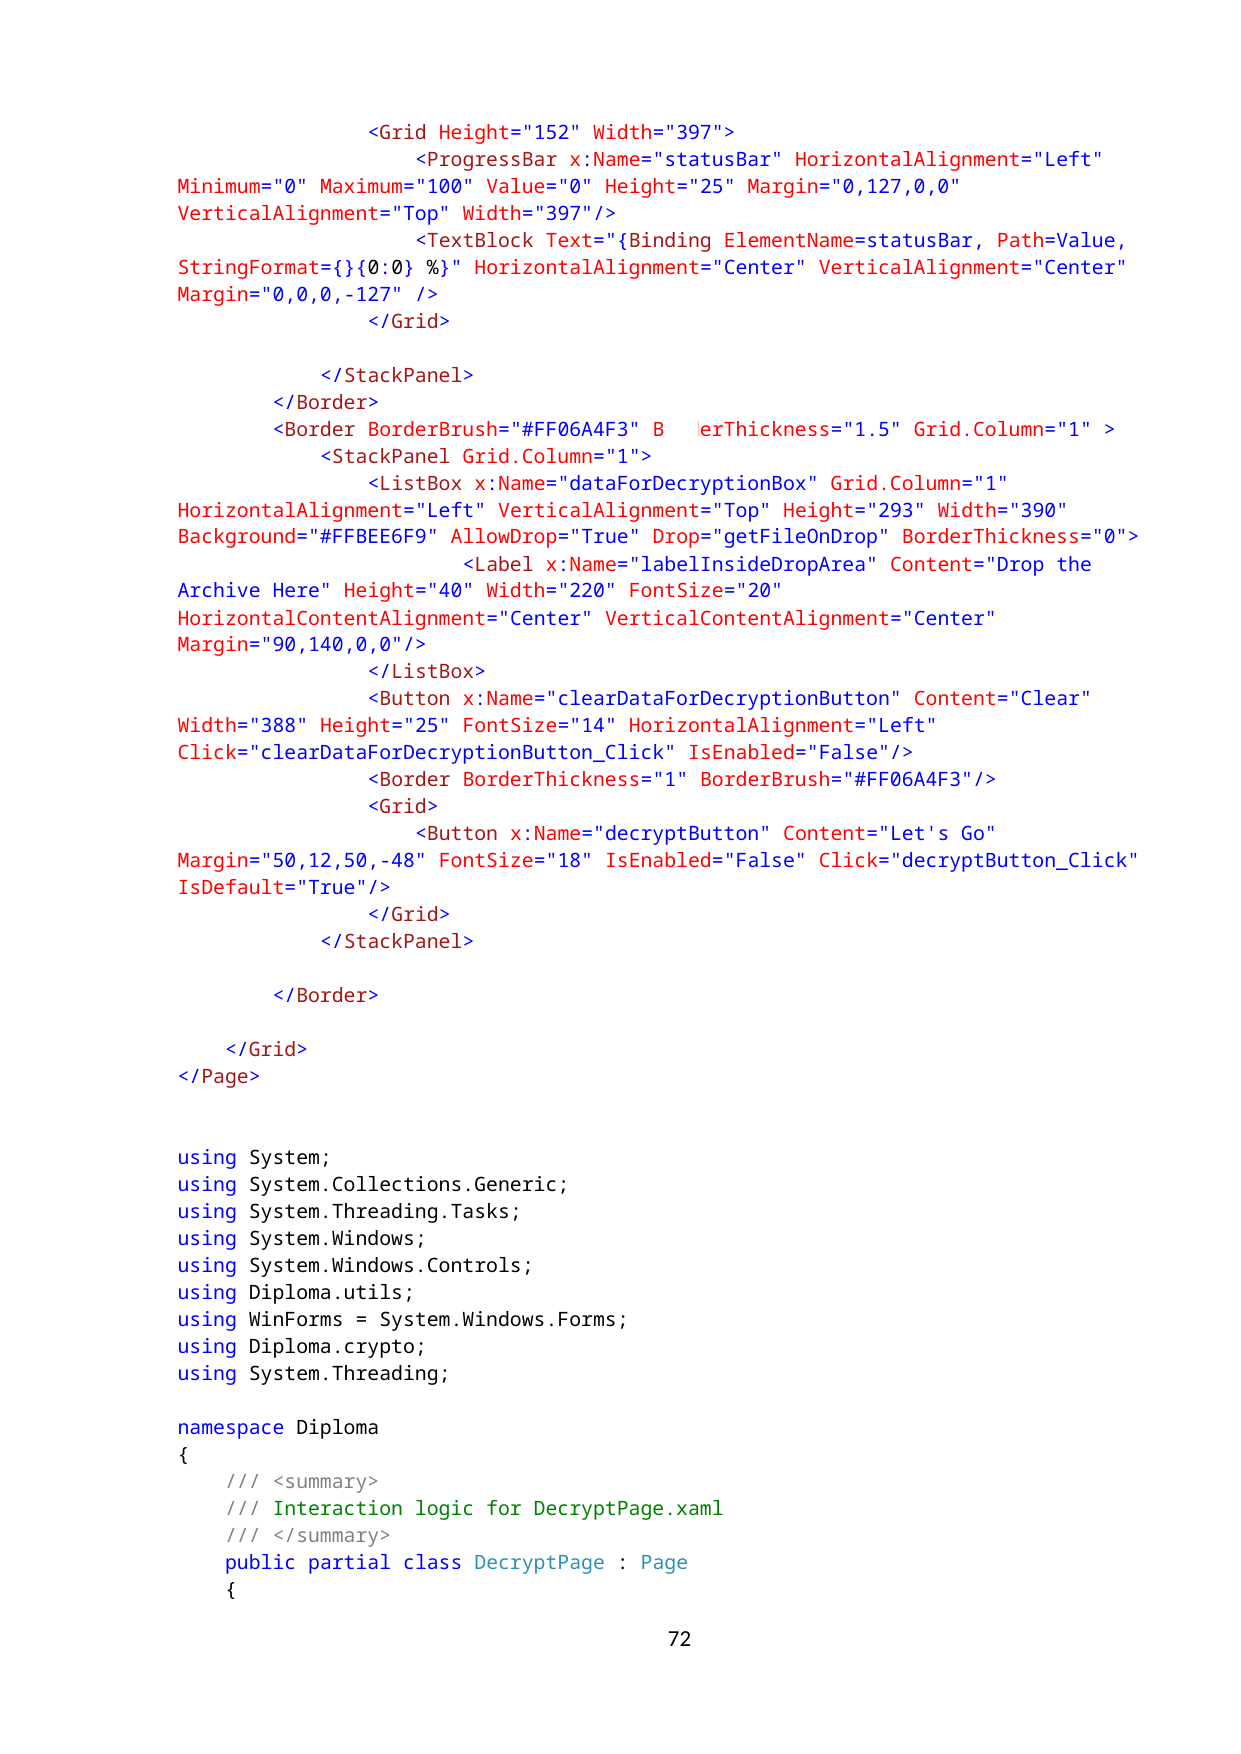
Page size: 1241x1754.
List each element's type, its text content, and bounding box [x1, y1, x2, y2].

text <Button x:Name="decryptButton" Content="Let's Go" Margin="50,12,50,-48" FontSize="18" IsEnabled="False" Click="decryptButton_Click" IsDefault="True"/> [177, 819, 1181, 901]
text <Grid> [177, 793, 1181, 819]
text using System; [177, 1143, 1181, 1170]
text using System.Windows.Controls; [177, 1251, 1181, 1278]
text using System.Windows; [177, 1224, 1181, 1251]
text <Grid Height="152" Width="397"> [177, 118, 1181, 145]
text <StackPanel Grid.Column="1"> [177, 442, 1181, 469]
text <ProgressBar x:Name="statusBar" HorizontalAlignment="Left" Minimum="0" Maximum="100" Value="0" Height="25" Margin="0,127,0,0" VerticalAlignment="Top" Width="397"/> [177, 145, 1181, 226]
text </Grid> [177, 307, 1181, 334]
text using System.Threading; [177, 1359, 1181, 1386]
text <Border BorderBrush="#FF06A4F3" BorderThickness="1.5" Grid.Column="1" > [698, 415, 1181, 442]
text /// </summary> [177, 1521, 1181, 1548]
text </Border> [177, 388, 1181, 415]
text </StackPanel> [177, 927, 1181, 954]
text <TextBlock Text="{Binding ElementName=statusBar, Path=Value, StringFormat={}{0:0} %}" HorizontalAlignment="Center" VerticalAlignment="Center" Margin="0,0,0,-127" /> [177, 226, 1181, 307]
text </Grid> [177, 1035, 1181, 1062]
text /// <summary> [177, 1467, 1181, 1494]
text { [177, 1575, 1181, 1602]
text <Label x:Name="labelInsideDropArea" Content="Drop the Archive Here" Height="40" Width="220" FontSize="20" HorizontalContentAlignment="Center" VerticalContentAlignment="Center" Margin="90,140,0,0"/> [177, 550, 1181, 658]
text </StackPanel> [177, 361, 1181, 388]
text </ListBox> [177, 658, 1181, 685]
text </Grid> [177, 901, 1181, 927]
text using System.Threading.Tasks; [177, 1197, 1181, 1224]
text public partial class DecryptPage : Page [177, 1548, 1181, 1575]
text namespace Diploma [177, 1413, 1181, 1440]
text { [177, 1440, 1181, 1467]
text <Border BorderBrush="#FF06A4F3" BorderThickness="1.5" Grid.Column="1" > [177, 415, 664, 442]
text <ListBox x:Name="dataForDecryptionBox" Grid.Column="1" HorizontalAlignment="Left" VerticalAlignment="Top" Height="293" Width="390" Background="#FFBEE6F9" AllowDrop="True" Drop="getFileOnDrop" BorderThickness="0"> [177, 469, 1181, 550]
text using WinForms = System.Windows.Forms; [177, 1305, 1181, 1332]
text <Border BorderThickness="1" BorderBrush="#FF06A4F3"/> [177, 766, 1181, 793]
text using Diploma.crypto; [177, 1332, 1181, 1359]
text </Page> [177, 1062, 1181, 1089]
text using System.Collections.Generic; [177, 1170, 1181, 1197]
text <Button x:Name="clearDataForDecryptionButton" Content="Clear" Width="388" Height="25" FontSize="14" HorizontalAlignment="Left" Click="clearDataForDecryptionButton_Click" IsEnabled="False"/> [177, 685, 1181, 766]
text /// Interaction logic for DecryptPage.xaml [177, 1494, 1181, 1521]
text </Border> [177, 981, 1181, 1008]
text using Diploma.utils; [177, 1278, 1181, 1305]
